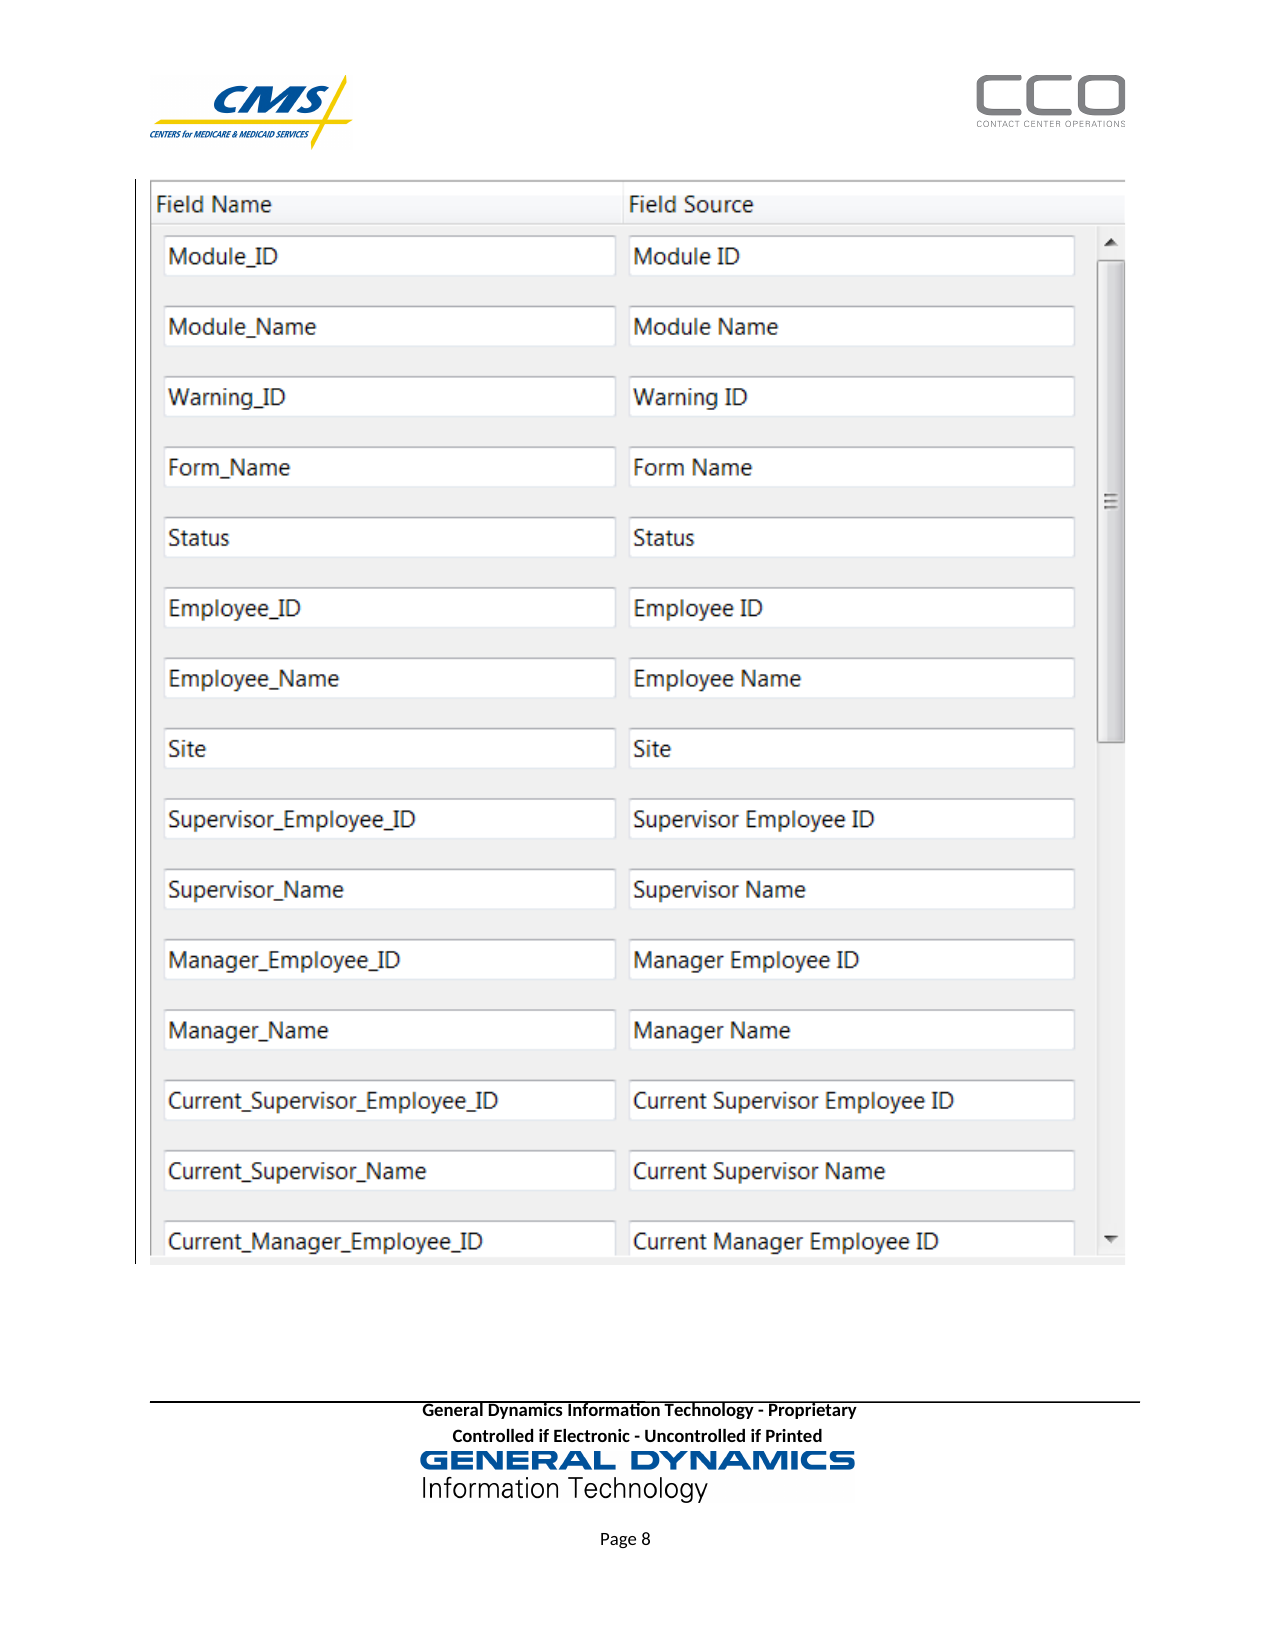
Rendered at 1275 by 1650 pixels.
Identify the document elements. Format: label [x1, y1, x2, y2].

picture [420, 1451, 855, 1503]
picture [976, 75, 1125, 127]
picture [150, 75, 353, 150]
picture [150, 179, 1125, 1265]
